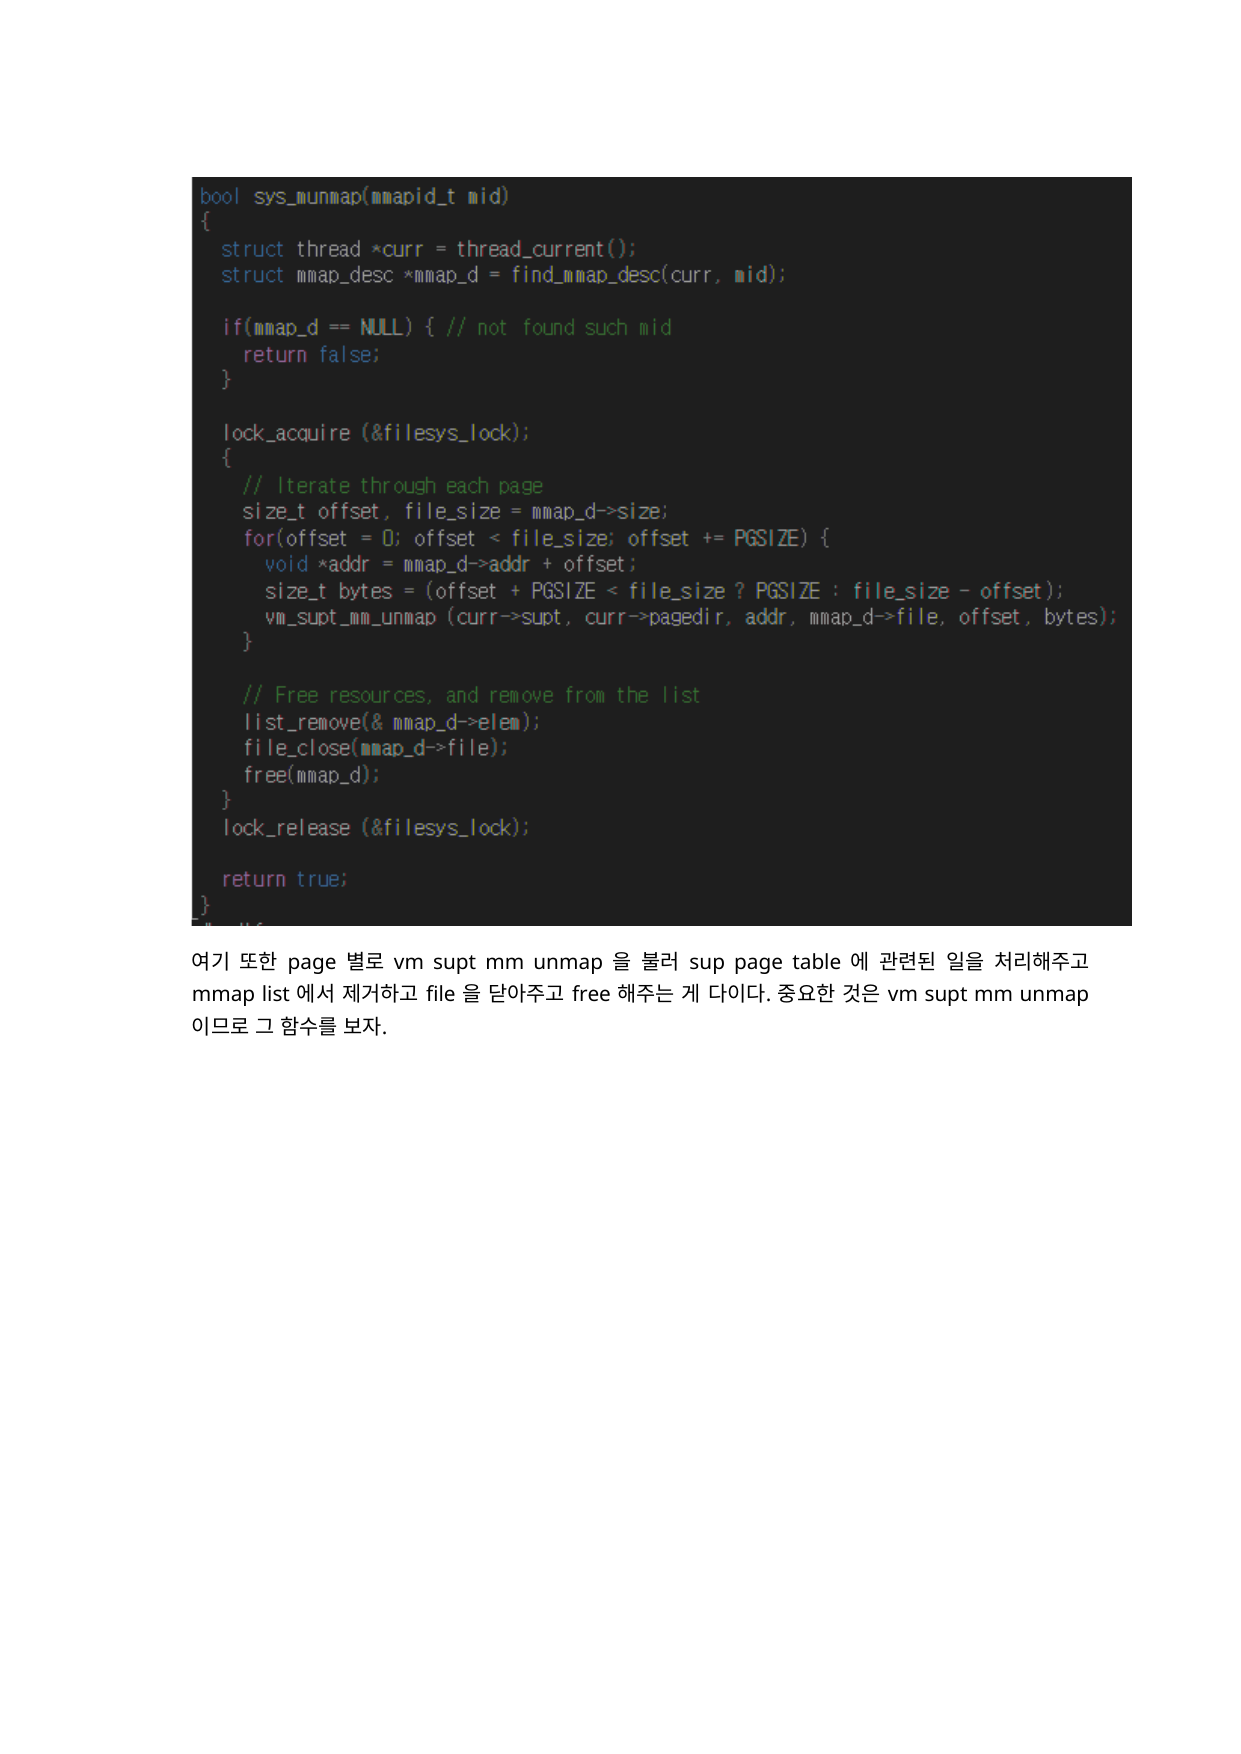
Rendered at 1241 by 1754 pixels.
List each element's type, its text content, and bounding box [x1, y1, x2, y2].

picture [191, 177, 1132, 926]
text 여기 또한 page 별로 vm supt mm unmap 을 불러 sup page table 에 관련된 일을 처리해주고 mmap list 에서 제거하고 file 을 닫아주고 free 해주는 게 다이다. 중요한 것은 vm supt mm unmap 이므로 그 함수를 보자. [192, 945, 1090, 1041]
